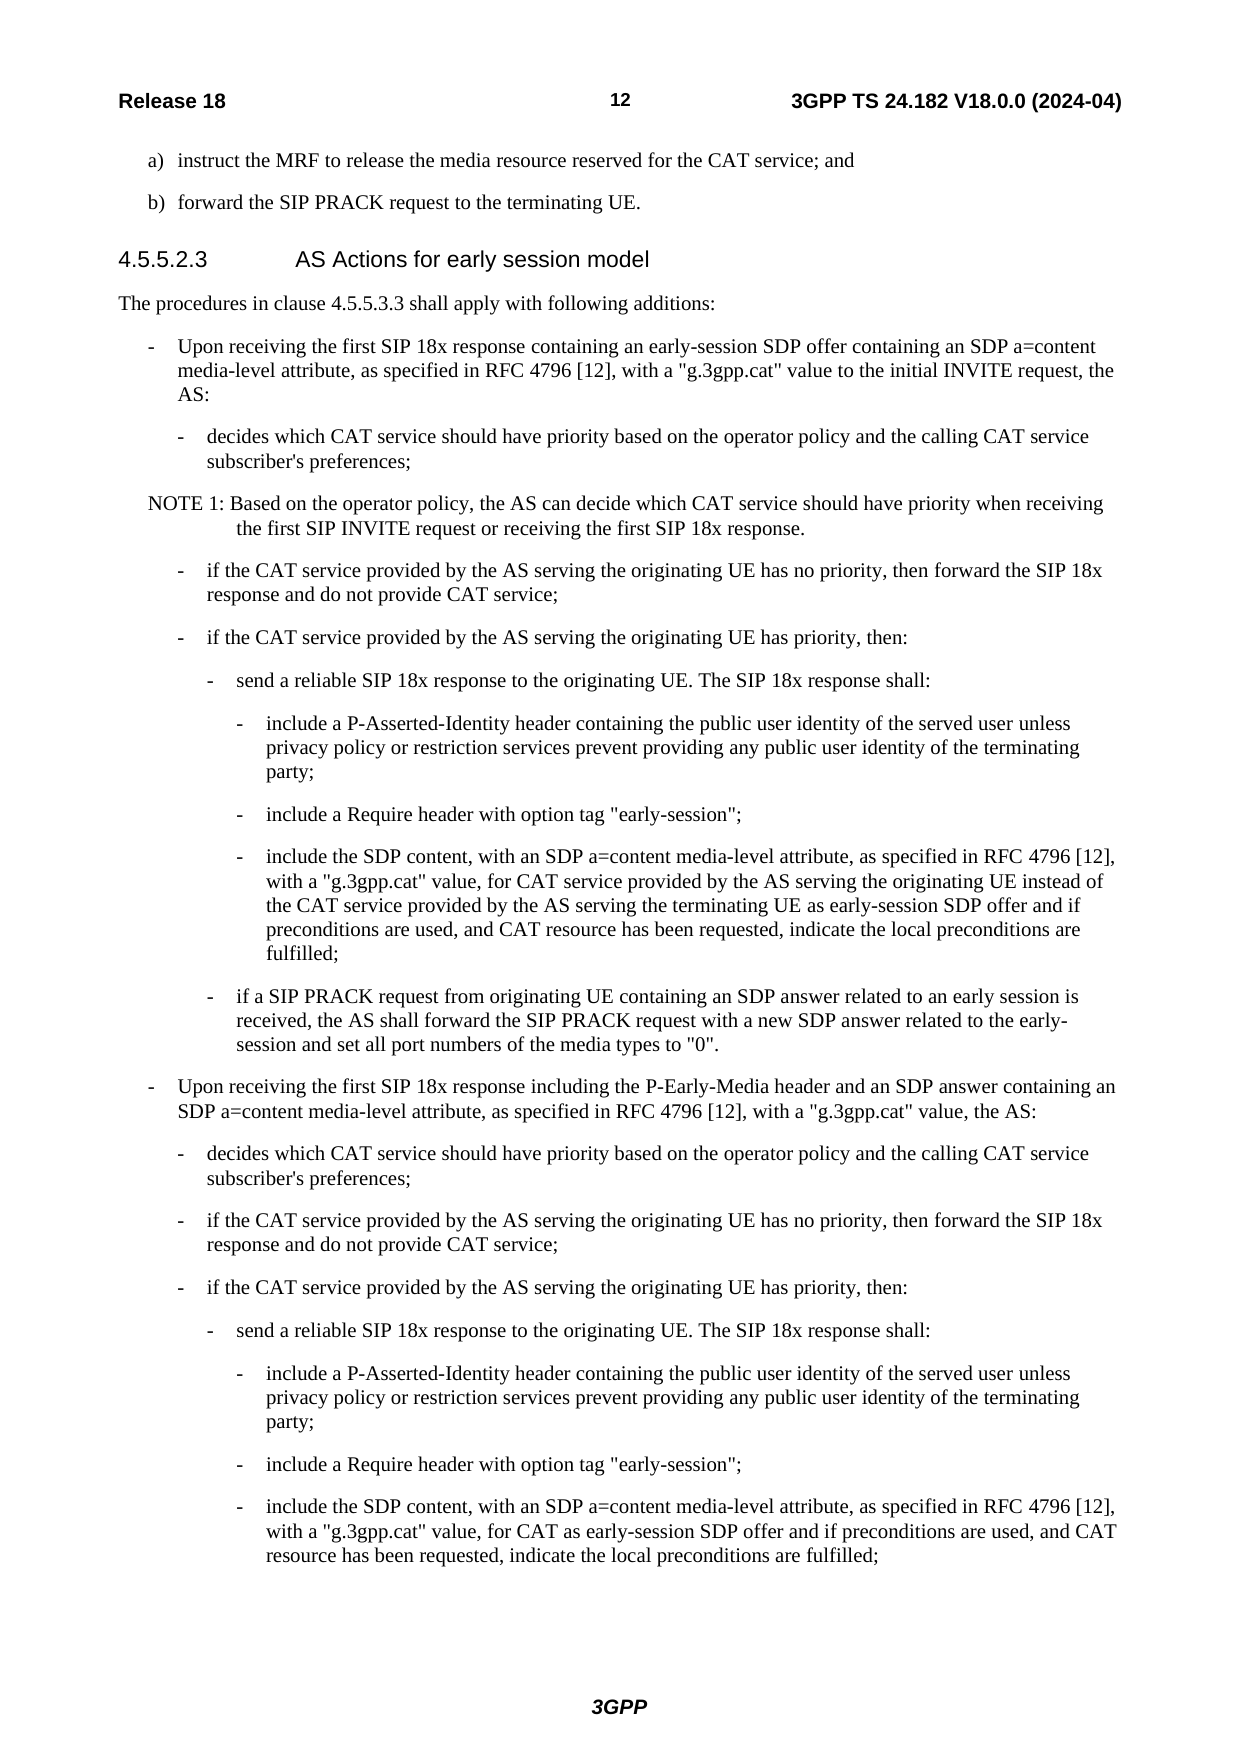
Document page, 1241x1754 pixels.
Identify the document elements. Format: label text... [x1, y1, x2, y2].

subtitle .2.3 AS Actions for early session model [118, 246, 1122, 272]
text a) instruct the MRF to release the media resource reserved for the CAT service; and [148, 147, 1122, 172]
text The procedures in clause .3.3 shall apply with following additions: [118, 291, 1122, 315]
text - if the CAT service provided by the AS serving the originating UE has no priority, then forward the SIP 18x response and do not provide CAT service; [177, 558, 1122, 606]
text - Upon receiving the first SIP 18x response including the P-Early-Media header and an SDP answer containing an SDP a=content media-level attribute, as specified in RFC 4796 [12], with a "g.3gpp.cat" value, the AS: [148, 1074, 1122, 1123]
text - include the SDP content, with an SDP a=content media-level attribute, as specified in RFC 4796 [12], with a "g.3gpp.cat" value, for CAT as early-session SDP offer and if preconditions are used, and CAT resource has been requested, indicate the local preconditions are fulfilled; [236, 1494, 1122, 1567]
text - decides which CAT service should have priority based on the operator policy and the calling CAT service subscriber's preferences; [177, 1141, 1122, 1189]
text - include a Require header with option tag "early-session"; [236, 1452, 1122, 1476]
text - decides which CAT service should have priority based on the operator policy and the calling CAT service subscriber's preferences; [177, 424, 1122, 473]
text - if a SIP PRACK request from originating UE containing an SDP answer related to an early session is received, the AS shall forward the SIP PRACK request with a new SDP answer related to the early-session and set all port numbers of the media types to "0". [207, 983, 1122, 1056]
text - Upon receiving the first SIP 18x response containing an early-session SDP offer containing an SDP a=content media-level attribute, as specified in RFC 4796 [12], with a "g.3gpp.cat" value to the initial INVITE request, the AS: [148, 333, 1122, 406]
text - include a P-Asserted-Identity header containing the public user identity of the served user unless privacy policy or restriction services prevent providing any public user identity of the terminating party; [236, 1361, 1122, 1433]
text - include a P-Asserted-Identity header containing the public user identity of the served user unless privacy policy or restriction services prevent providing any public user identity of the terminating party; [236, 711, 1122, 783]
text b) forward the SIP PRACK request to the terminating UE. [148, 190, 1122, 214]
text - include a Require header with option tag "early-session"; [236, 802, 1122, 826]
text - include the SDP content, with an SDP a=content media-level attribute, as specified in RFC 4796 [12], with a "g.3gpp.cat" value, for CAT service provided by the AS serving the originating UE instead of the CAT service provided by the AS serving the terminating UE as early-session SDP offer and if preconditions are used, and CAT resource has been requested, indicate the local preconditions are fulfilled; [236, 844, 1122, 965]
text - send a reliable SIP 18x response to the originating UE. The SIP 18x response shall: [207, 668, 1122, 692]
text - if the CAT service provided by the AS serving the originating UE has priority, then: [177, 1275, 1122, 1299]
text NOTE 1: Based on the operator policy, the AS can decide which CAT service should have priority when receiving the first SIP INVITE request or receiving the first SIP 18x response. [148, 491, 1122, 539]
text - send a reliable SIP 18x response to the originating UE. The SIP 18x response shall: [207, 1318, 1122, 1342]
text - if the CAT service provided by the AS serving the originating UE has no priority, then forward the SIP 18x response and do not provide CAT service; [177, 1208, 1122, 1256]
text - if the CAT service provided by the AS serving the originating UE has priority, then: [177, 625, 1122, 649]
